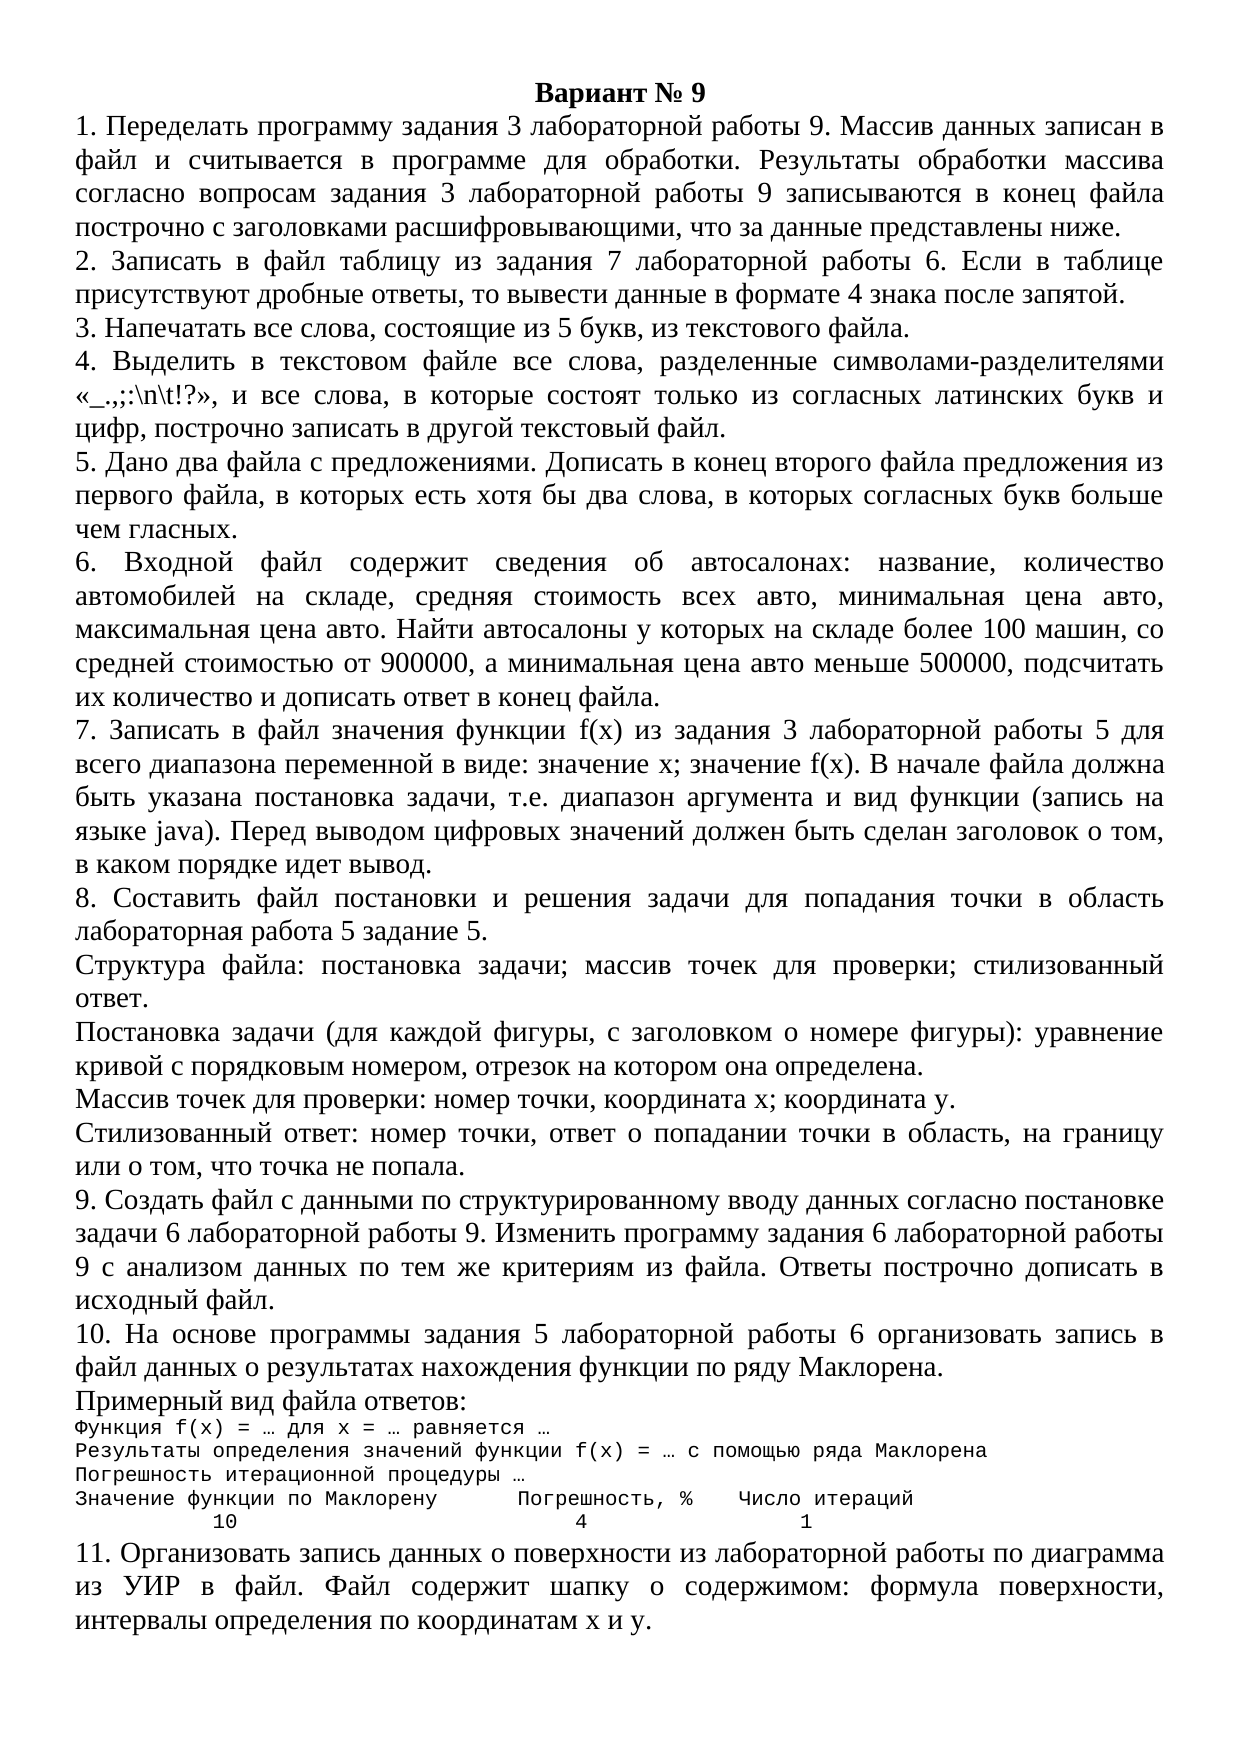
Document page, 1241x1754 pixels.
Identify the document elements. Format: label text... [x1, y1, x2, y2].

text Массив точек для проверки: номер точки, координата x; координата y. [75, 1081, 1165, 1115]
text 8. Составить файл постановки и решения задачи для попадания точки в область лабораторная работа 5 задание 5. [75, 880, 1165, 947]
text Значение функции по Маклорену Погрешность, % Число итераций [75, 1488, 1165, 1511]
text Постановка задачи (для каждой фигуры, с заголовком о номере фигуры): уравнение кривой с порядковым номером, отрезок на котором она определена. [75, 1014, 1165, 1081]
text Функция f(x) = … для x = … равняется … [75, 1417, 1165, 1440]
text 4. Выделить в текстовом файле все слова, разделенные символами-разделителями «_.,;:\n\t!?», и все слова, в которые состоят только из согласных латинских букв и цифр, построчно записать в другой текстовый файл. [75, 343, 1165, 444]
text 10. На основе программы задания 5 лабораторной работы 6 организовать запись в файл данных о результатах нахождения функции по ряду Маклорена. [75, 1316, 1165, 1383]
subtitle Вариант № 9 [75, 75, 1165, 108]
text Погрешность итерационной процедуры … [75, 1464, 1165, 1488]
text 7. Записать в файл значения функции f(x) из задания 3 лабораторной работы 5 для всего диапазона переменной в виде: значение x; значение f(x). В начале файла должна быть указана постановка задачи, т.е. диапазон аргумента и вид функции (запись на языке java). Перед выводом цифровых значений должен быть сделан заголовок о том, в каком порядке идет вывод. [75, 712, 1165, 880]
text 10 4 1 [75, 1511, 1165, 1535]
text Результаты определения значений функции f(x) = … с помощью ряда Маклорена [75, 1440, 1165, 1464]
text 5. Дано два файла с предложениями. Дописать в конец второго файла предложения из первого файла, в которых есть хотя бы два слова, в которых согласных букв больше чем гласных. [75, 444, 1165, 544]
text 11. Организовать запись данных о поверхности из лабораторной работы по диаграмма из УИР в файл. Файл содержит шапку о содержимом: формула поверхности, интервалы определения по координатам x и y. [75, 1535, 1165, 1636]
text 3. Напечатать все слова, состоящие из 5 букв, из текстового файла. [75, 310, 1165, 343]
text Примерный вид файла ответов: [75, 1383, 1165, 1417]
text 9. Создать файл с данными по структурированному вводу данных согласно постановке задачи 6 лабораторной работы 9. Изменить программу задания 6 лабораторной работы 9 с анализом данных по тем же критериям из файла. Ответы построчно дописать в исходный файл. [75, 1182, 1165, 1316]
text 2. Записать в файл таблицу из задания 7 лабораторной работы 6. Если в таблице присутствуют дробные ответы, то вывести данные в формате 4 знака после запятой. [75, 243, 1165, 310]
text 6. Входной файл содержит сведения об автосалонах: название, количество автомобилей на складе, средняя стоимость всех авто, минимальная цена авто, максимальная цена авто. Найти автосалоны у которых на складе более 100 машин, со средней стоимостью от 900000, а минимальная цена авто меньше 500000, подсчитать их количество и дописать ответ в конец файла. [75, 544, 1165, 712]
text 1. Переделать программу задания 3 лабораторной работы 9. Массив данных записан в файл и считывается в программе для обработки. Результаты обработки массива согласно вопросам задания 3 лабораторной работы 9 записываются в конец файла построчно с заголовками расшифровывающими, что за данные представлены ниже. [75, 108, 1165, 243]
text Структура файла: постановка задачи; массив точек для проверки; стилизованный ответ. [75, 947, 1165, 1014]
text Стилизованный ответ: номер точки, ответ о попадании точки в область, на границу или о том, что точка не попала. [75, 1115, 1165, 1182]
